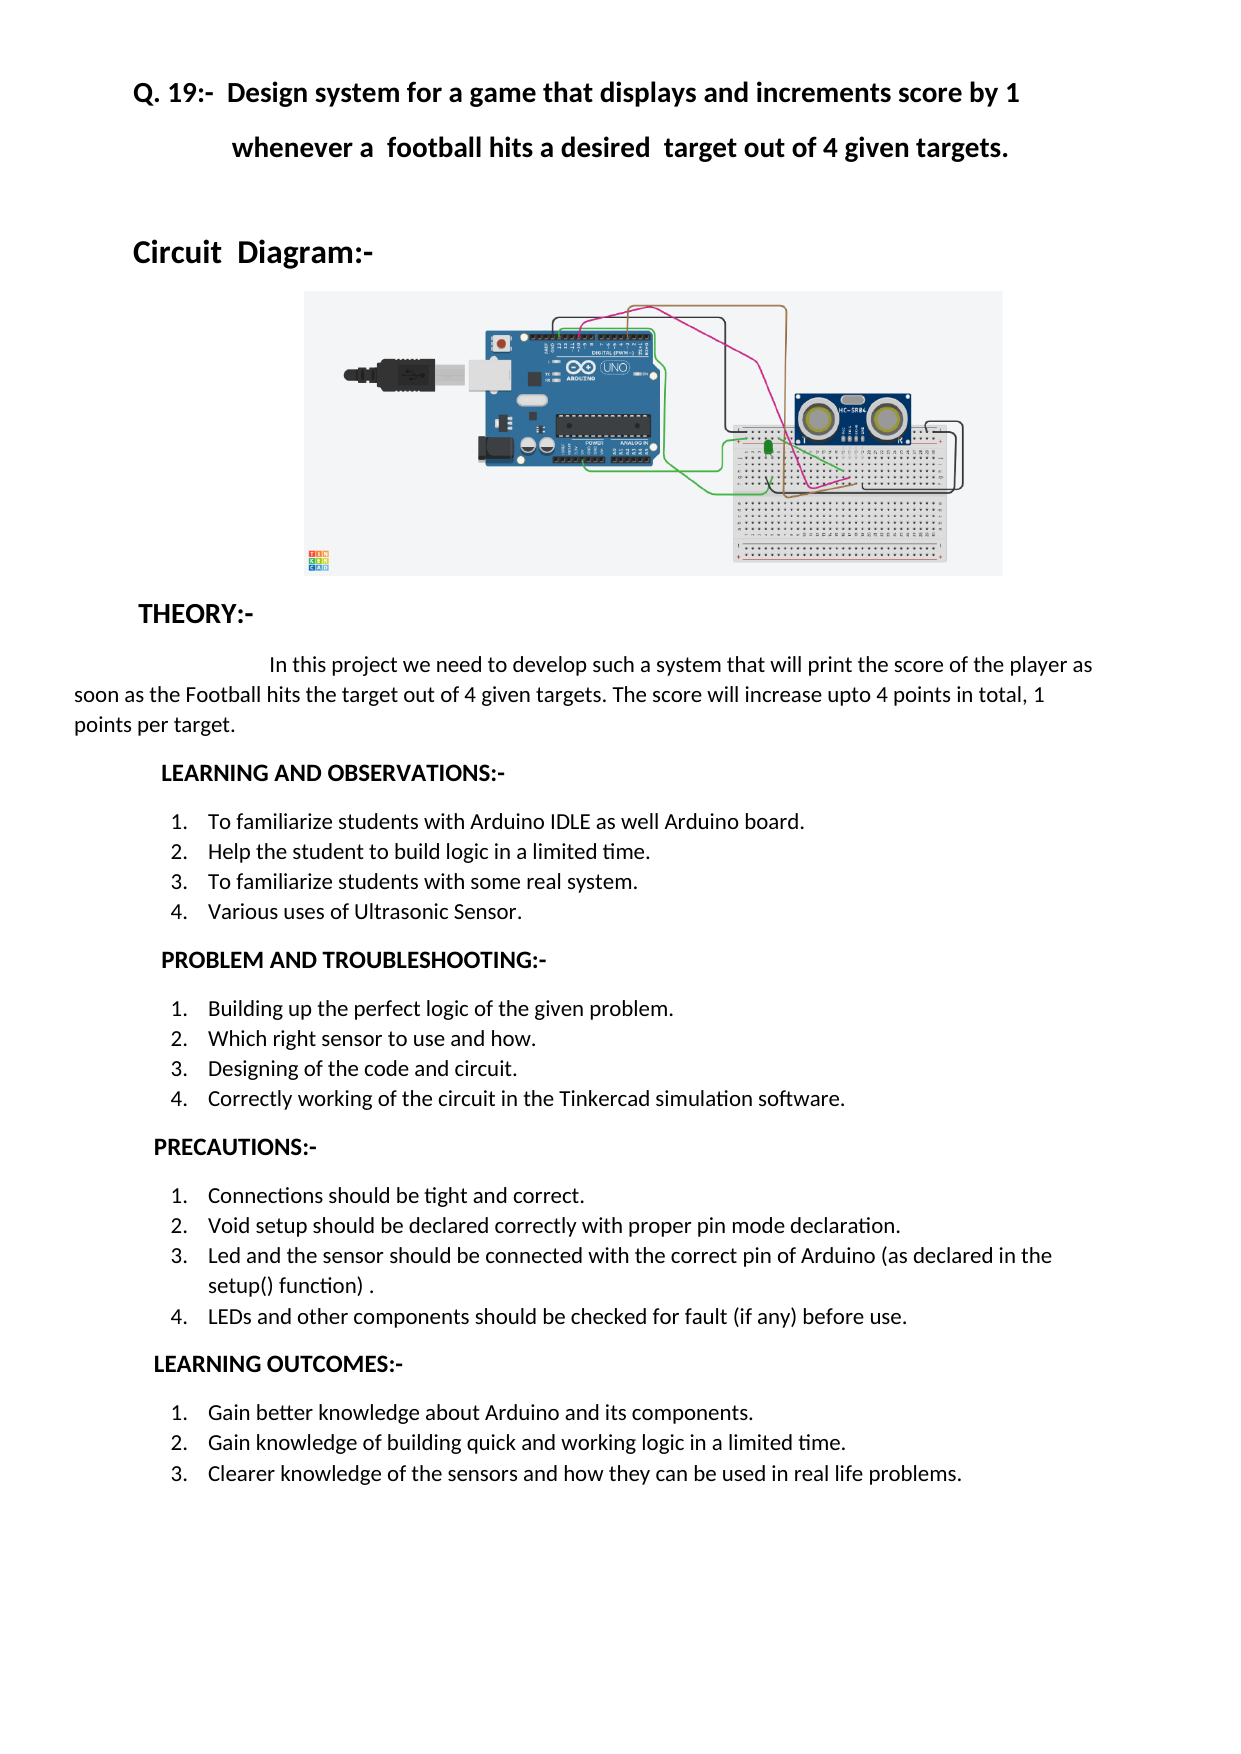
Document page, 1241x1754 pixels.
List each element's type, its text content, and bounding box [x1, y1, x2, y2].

text Circuit Diagram:- [15, 231, 1107, 272]
text PROBLEM AND TROUBLESHOOTING:- [133, 944, 1107, 975]
list Help the student to build logic in a limited time. [170, 837, 1107, 865]
list LEDs and other components should be checked for fault (if any) before use. [170, 1302, 1107, 1330]
list To familiarize students with Arduino IDLE as well Arduino board. [170, 807, 1107, 835]
list Void setup should be declared correctly with proper pin mode declaration. [170, 1211, 1107, 1239]
text In this project we need to develop such a system that will print the score of the player as soon as the Football hits the target out of 4 given targets. The score will increase upto 4 points in total, 1 points per target. [74, 650, 1107, 738]
list Gain better knowledge about Arduino and its components. [170, 1398, 1107, 1426]
list Clearer knowledge of the sensors and how they can be used in real life problems. [170, 1459, 1107, 1487]
list Which right sensor to use and how. [170, 1024, 1107, 1052]
text Q. 19:- Design system for a game that displays and increments score by 1 [15, 74, 1107, 109]
list To familiarize students with some real system. [170, 867, 1107, 895]
list Gain knowledge of building quick and working logic in a limited time. [170, 1428, 1107, 1456]
list Various uses of Ultrasonic Sensor. [170, 897, 1107, 925]
list Building up the perfect logic of the given problem. [170, 994, 1107, 1022]
text LEARNING AND OBSERVATIONS:- [133, 757, 1107, 788]
text LEARNING OUTCOMES:- [133, 1349, 1107, 1379]
text THEORY:- [15, 595, 1107, 630]
list Correctly working of the circuit in the Tinkercad simulation software. [170, 1084, 1107, 1112]
list Led and the sensor should be connected with the correct pin of Arduino (as declared in the setup() function) . [170, 1241, 1107, 1299]
list Designing of the code and circuit. [170, 1054, 1107, 1082]
list Connections should be tight and correct. [170, 1181, 1107, 1209]
picture [303, 291, 1003, 576]
text PRECAUTIONS:- [133, 1131, 1107, 1162]
text whenever a football hits a desired target out of 4 given targets. [15, 129, 1107, 164]
